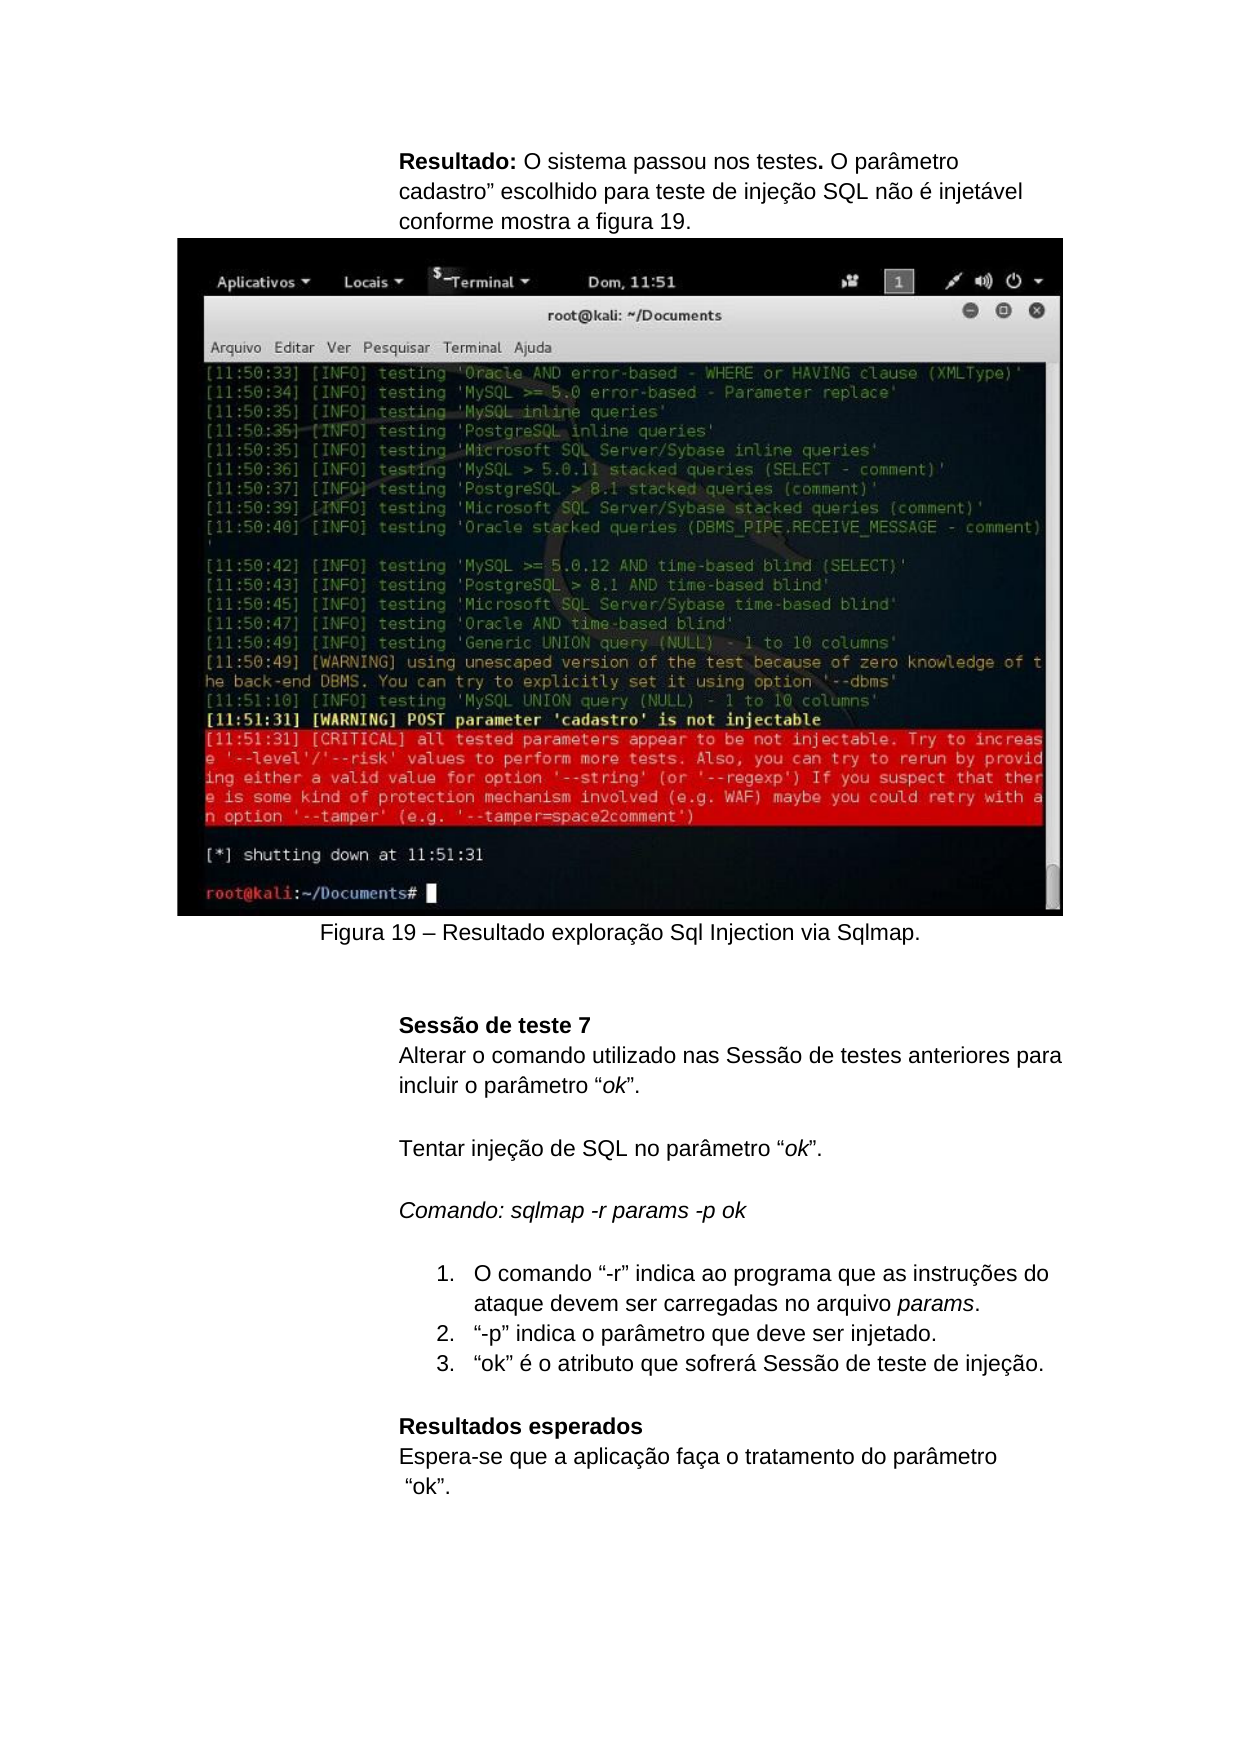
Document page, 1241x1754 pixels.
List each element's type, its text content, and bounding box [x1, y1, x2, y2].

list O comando “-r” indica ao programa que as instruções do ataque devem ser carregadas no arquivo params. [436, 1259, 1063, 1316]
text Sessão de teste 7 [398, 1012, 1063, 1038]
list “ok” é o atributo que sofrerá Sessão de teste de injeção. [436, 1350, 1063, 1377]
text Resultado: O sistema passou nos testes. O parâmetro cadastro” escolhido para teste de injeção SQL não é injetável conforme mostra a figura 19. [398, 148, 1063, 234]
text Comando: sqlmap -r params -p ok [398, 1197, 1063, 1223]
picture [177, 238, 1063, 916]
text Figura 19 – Resultado exploração Sql Injection via Sqlmap. [177, 919, 1063, 946]
text Resultados esperados [325, 1413, 1063, 1439]
list “-p” indica o parâmetro que deve ser injetado. [436, 1320, 1063, 1346]
text “ok”. [398, 1473, 1063, 1499]
text Alterar o comando utilizado nas Sessão de testes anteriores para incluir o parâmetro “ok”. [398, 1042, 1063, 1099]
text Tentar injeção de SQL no parâmetro “ok”. [398, 1135, 1063, 1161]
text Espera-se que a aplicação faça o tratamento do parâmetro [398, 1443, 1063, 1469]
